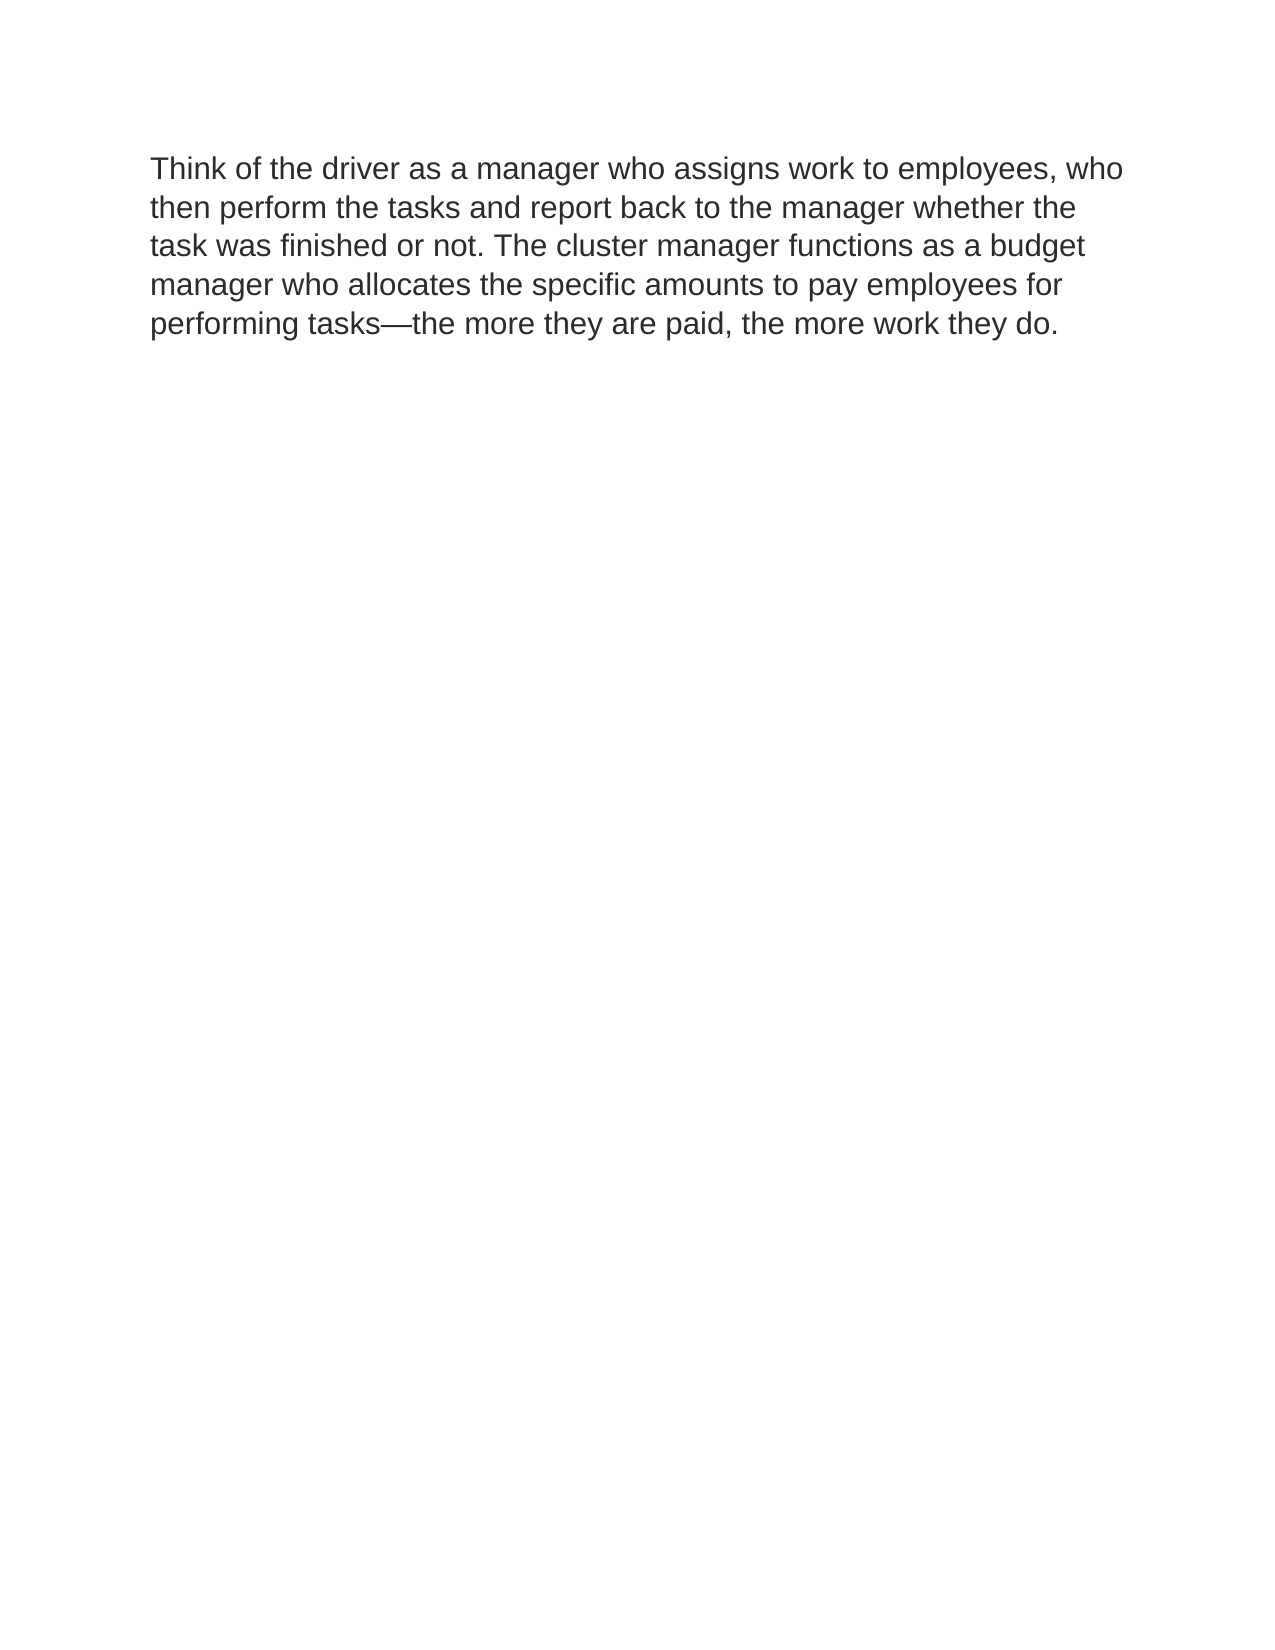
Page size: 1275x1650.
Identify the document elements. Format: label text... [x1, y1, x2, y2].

text Think of the driver as a manager who assigns work to employees, who then perform the tasks and report back to the manager whether the task was finished or not. The cluster manager functions as a budget manager who allocates the specific amounts to pay employees for performing tasks—the more they are paid, the more work they do. [150, 150, 1125, 341]
